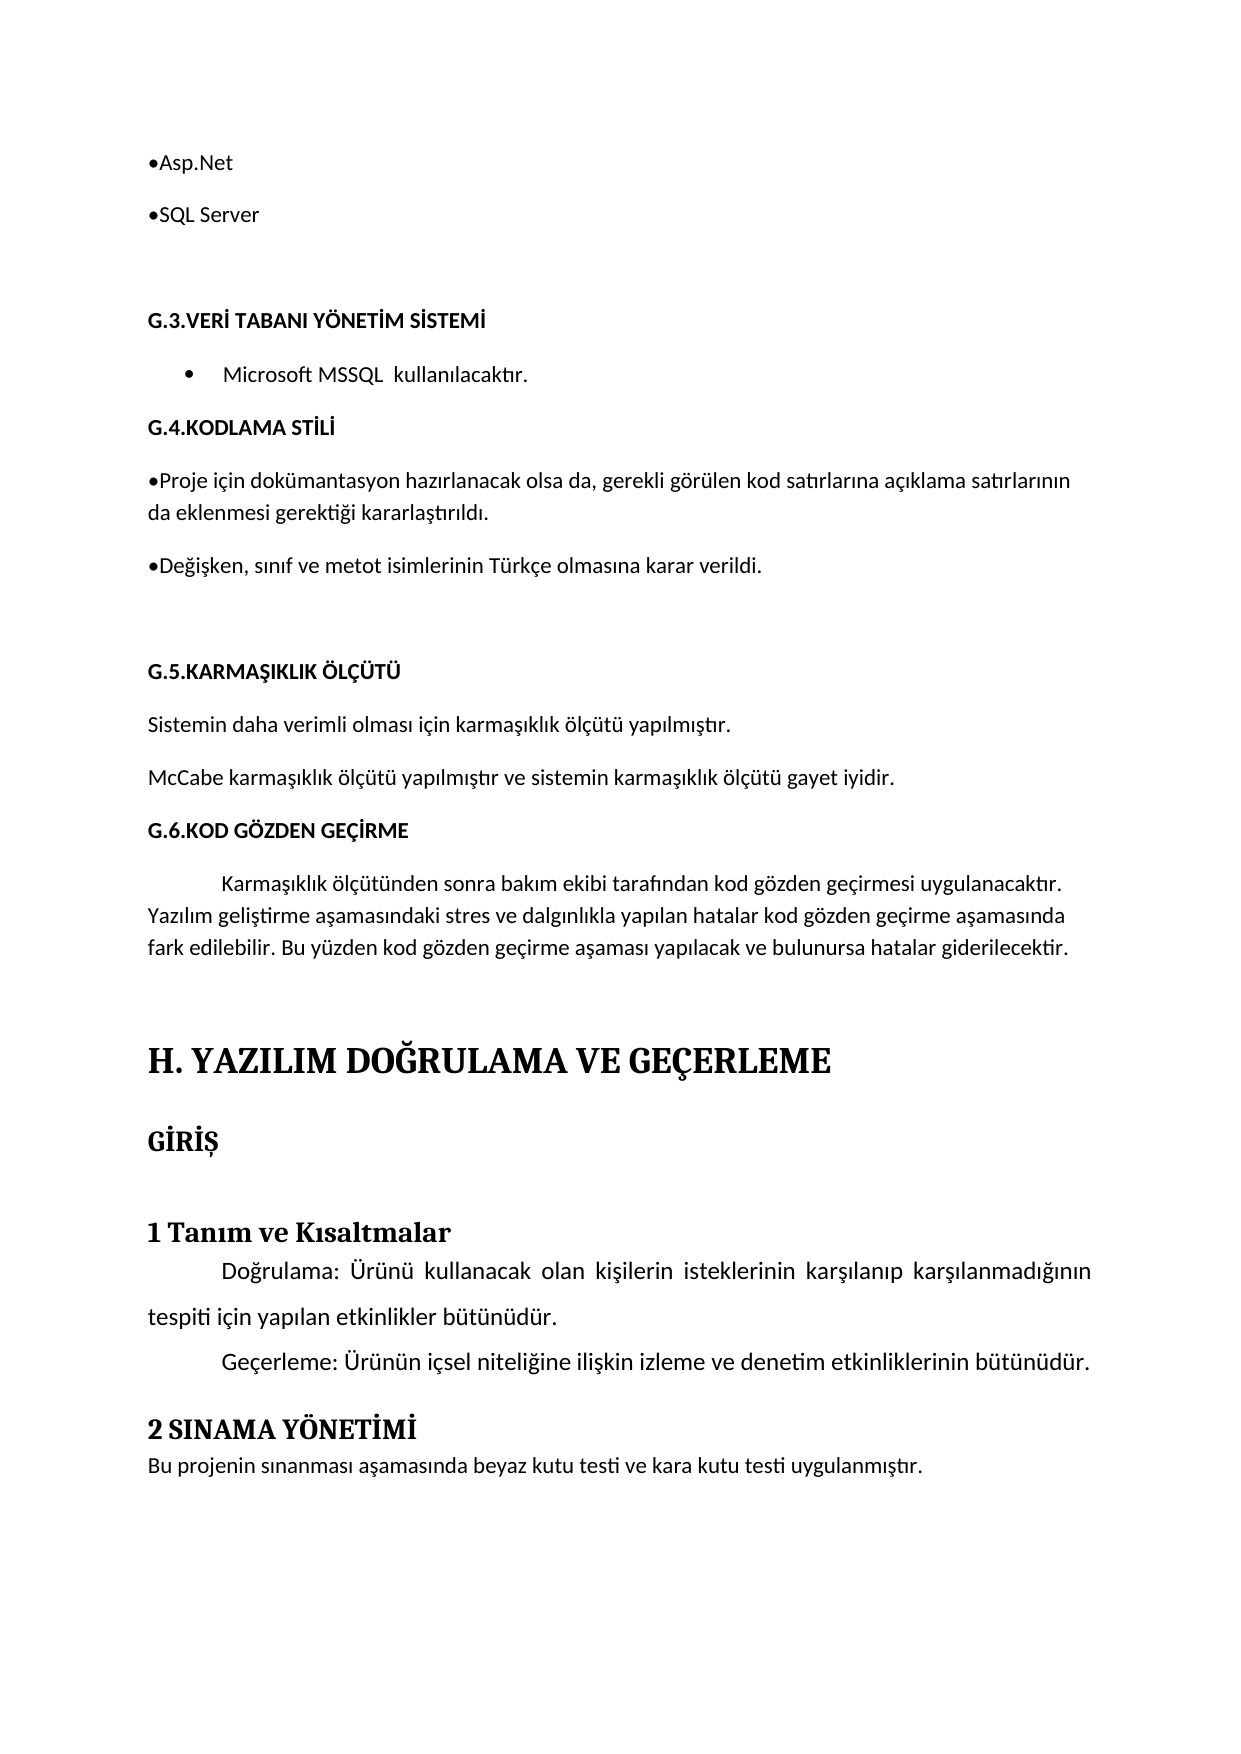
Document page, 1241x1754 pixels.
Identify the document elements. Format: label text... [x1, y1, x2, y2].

text •Asp.Net [148, 148, 1093, 176]
subtitle GİRİŞ [148, 1125, 1093, 1158]
text Sistemin daha verimli olması için karmaşıklık ölçütü yapılmıştır. [148, 710, 1093, 738]
text G.3.VERİ TABANI YÖNETİM SİSTEMİ [148, 307, 1093, 335]
text G.4.KODLAMA STİLİ [148, 413, 1093, 441]
subtitle 2 SINAMA YÖNETİMİ [148, 1413, 1093, 1447]
subtitle H. YAZILIM DOĞRULAMA VE GEÇERLEME [148, 1039, 1093, 1083]
list Geçerleme: Ürünün içsel niteliğine ilişkin izleme ve denetim etkinliklerinin bütünüdür. [148, 1347, 1093, 1377]
text G.5.KARMAŞIKLIK ÖLÇÜTÜ [148, 657, 1093, 685]
text •Değişken, sınıf ve metot isimlerinin Türkçe olmasına karar verildi. [148, 551, 1093, 579]
list Doğrulama: Ürünü kullanacak olan kişilerin isteklerinin karşılanıp karşılanmadığının tespiti için yapılan etkinlikler bütünüdür. [148, 1255, 1093, 1331]
text •Proje için dokümantasyon hazırlanacak olsa da, gerekli görülen kod satırlarına açıklama satırlarının da eklenmesi gerektiği kararlaştırıldı. [148, 466, 1093, 526]
text G.6.KOD GÖZDEN GEÇİRME [148, 816, 1093, 844]
text •SQL Server [148, 201, 1093, 229]
text Karmaşıklık ölçütünden sonra bakım ekibi tarafından kod gözden geçirmesi uygulanacaktır. Yazılım geliştirme aşamasındaki stres ve dalgınlıkla yapılan hatalar kod gözden geçirme aşamasında fark edilebilir. Bu yüzden kod gözden geçirme aşaması yapılacak ve bulunursa hatalar giderilecektir. [148, 869, 1093, 961]
text McCabe karmaşıklık ölçütü yapılmıştır ve sistemin karmaşıklık ölçütü gayet iyidir. [148, 763, 1093, 791]
text Bu projenin sınanması aşamasında beyaz kutu testi ve kara kutu testi uygulanmıştır. [148, 1452, 1093, 1480]
subtitle 1 Tanım ve Kısaltmalar [148, 1217, 1093, 1250]
list Microsoft MSSQL kullanılacaktır. [185, 360, 1093, 388]
